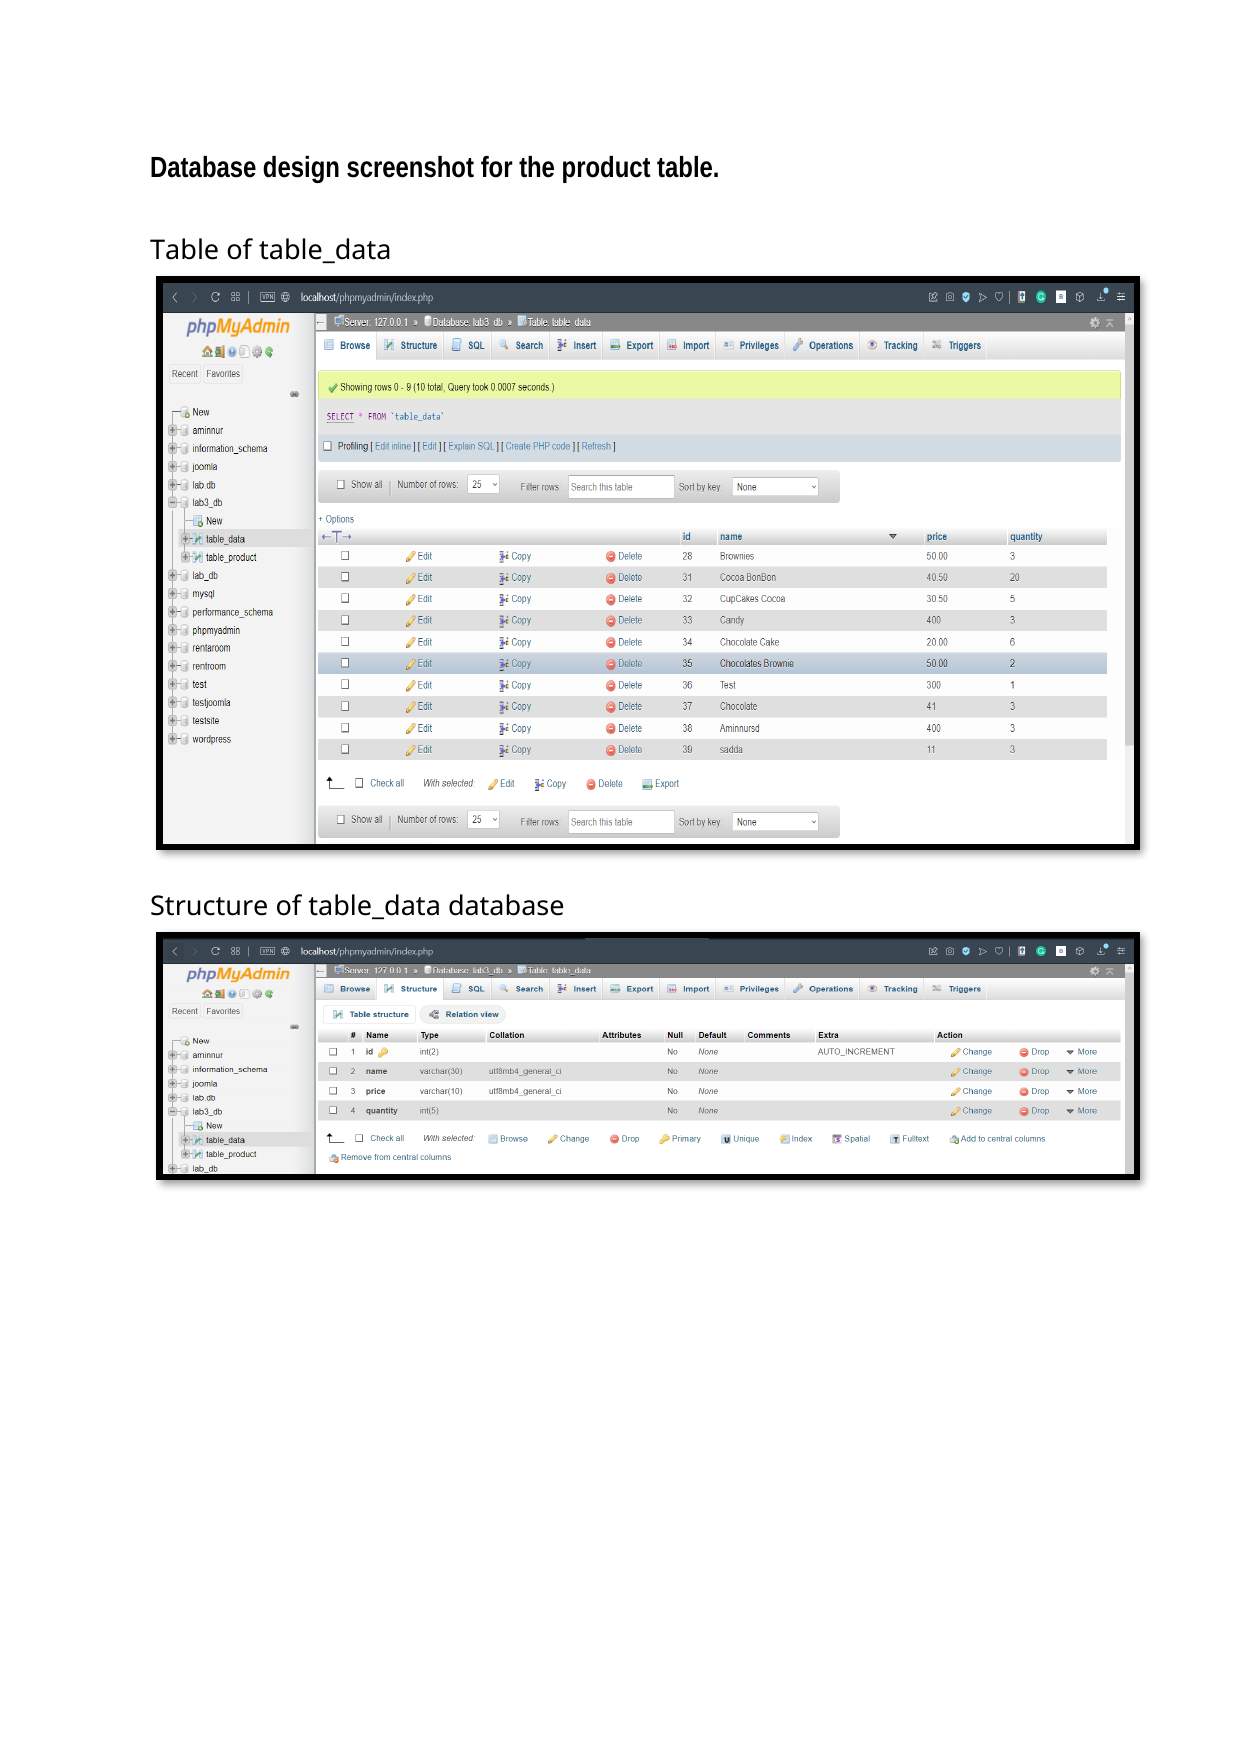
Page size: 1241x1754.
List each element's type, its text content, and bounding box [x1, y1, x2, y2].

picture [163, 938, 1134, 1174]
subtitle Database design screenshot for the product table. [150, 150, 1090, 183]
picture [163, 283, 1134, 844]
subtitle Table of table_data [150, 230, 1090, 267]
subtitle Structure of table_data database [150, 886, 1090, 923]
